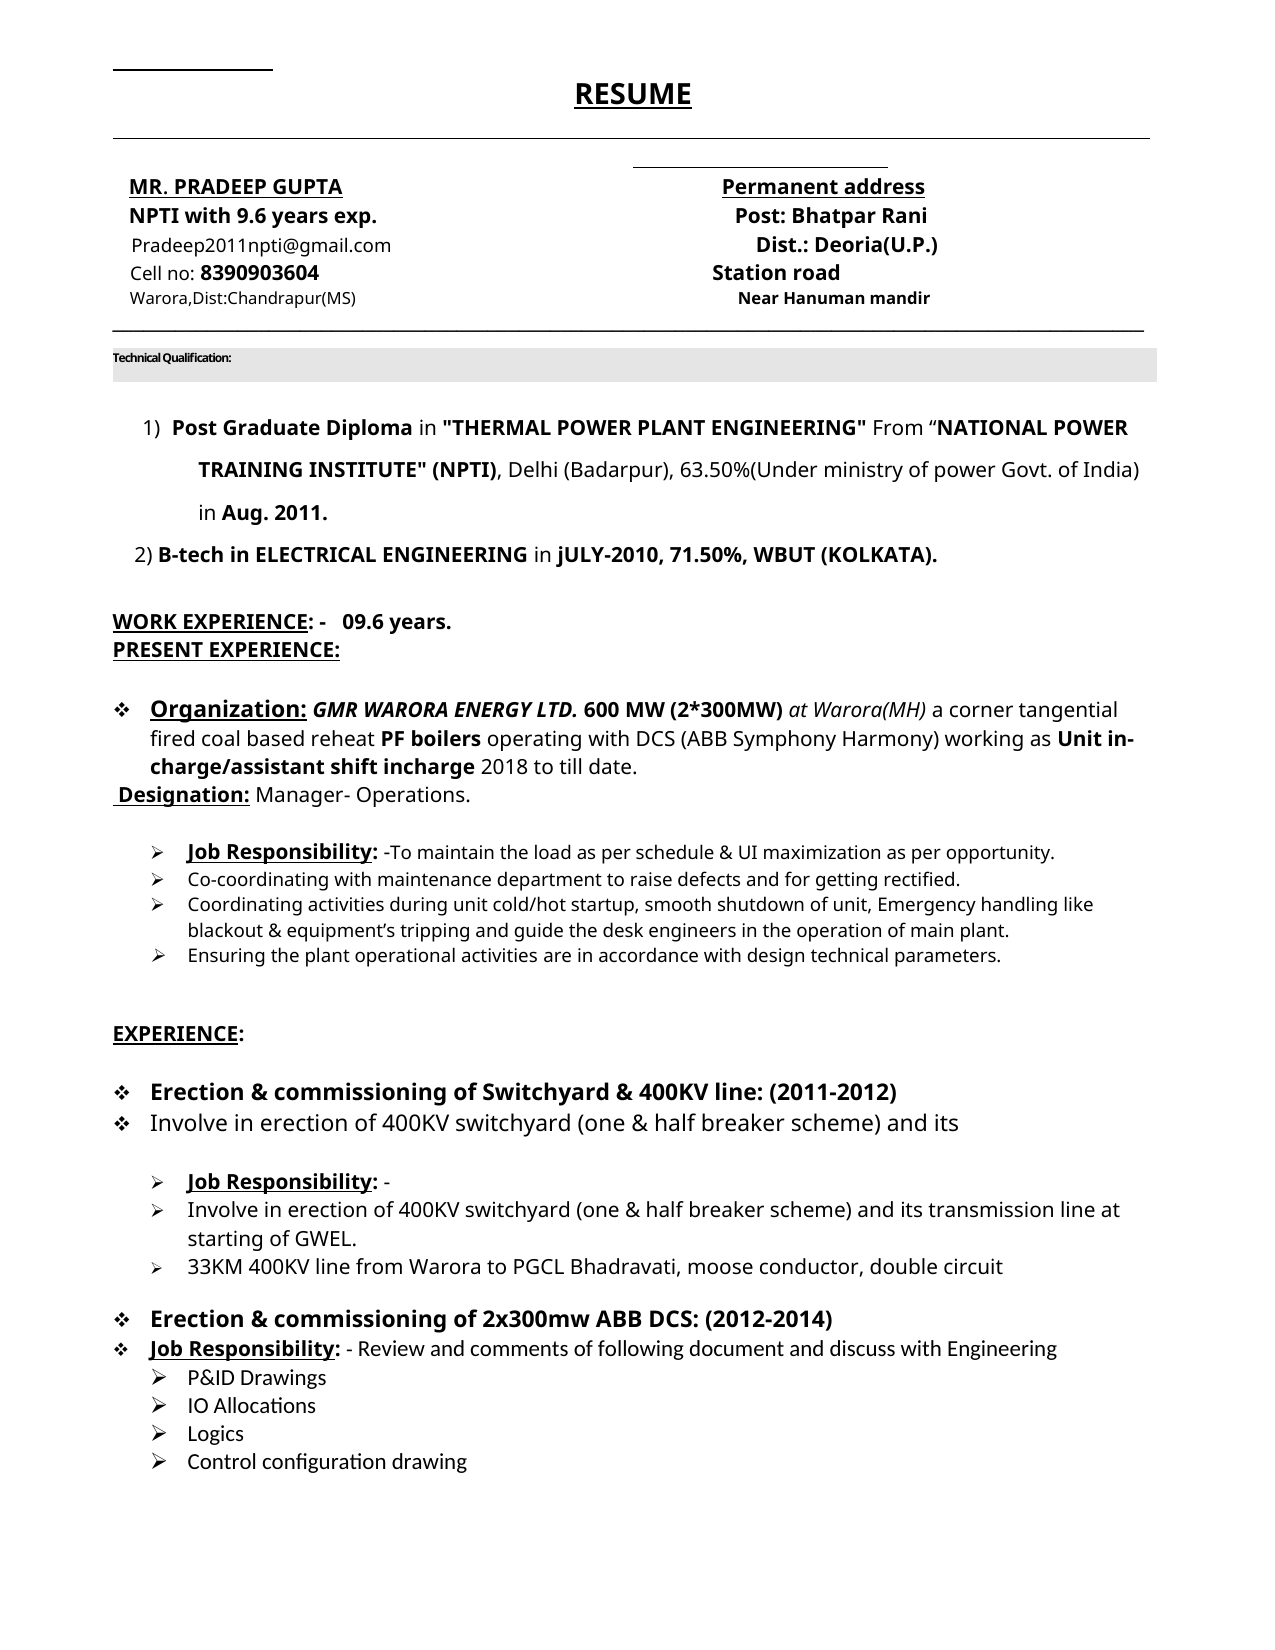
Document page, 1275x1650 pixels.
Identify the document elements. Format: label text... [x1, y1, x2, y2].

list 33KM 400KV line from Warora to PGCL Bhadravati, moose conductor, double circuit [150, 1252, 1153, 1281]
list Post Graduate Diploma in "THERMAL POWER PLANT ENGINEERING" From “NATIONAL POWER TRAINING INSTITUTE" (NPTI), Delhi (Badarpur), 63.50%(Under ministry of power Govt. of India) in Aug. 2011. [142, 413, 1153, 526]
title Pradeep2011npti@gmail.com Dist.: Deoria(U.P.) [112, 230, 1153, 258]
list Involve in erection of 400KV switchyard (one & half breaker scheme) and its transmission line at starting of GWEL. [150, 1195, 1153, 1252]
text EXPERIENCE: [112, 1019, 1153, 1047]
title Technical Qualification: [113, 348, 1157, 382]
list IO Allocations [150, 1391, 1209, 1419]
list Control configuration drawing [150, 1447, 1209, 1475]
list Coordinating activities during unit cold/hot startup, smooth shutdown of unit, Emergency handling like blackout & equipment’s tripping and guide the desk engineers in the operation of main plant. [150, 891, 1153, 942]
text WORK EXPERIENCE: - 09.6 years. [112, 607, 1153, 636]
text 2) B-tech in ELECTRICAL ENGINEERING in jULY-2010, 71.50%, WBUT (KOLKATA). [98, 541, 1153, 569]
text Designation: Manager- Operations. [112, 781, 1153, 809]
title RESUME [112, 73, 1153, 113]
list Logics [150, 1419, 1209, 1447]
list Job Responsibility: - Review and comments of following document and discuss with Engineering [112, 1334, 1153, 1363]
list Involve in erection of 400KV switchyard (one & half breaker scheme) and its [112, 1107, 1153, 1138]
text PRESENT EXPERIENCE: [112, 636, 1153, 664]
title MR. PRADEEP GUPTA Permanent address [112, 170, 1153, 202]
list Job Responsibility: -To maintain the load as per schedule & UI maximization as per opportunity. [150, 837, 1153, 866]
text Cell no: 8390903604 Station road [112, 258, 1153, 287]
list Job Responsibility: - [150, 1167, 1153, 1195]
title NPTI with 9.6 years exp. Post: Bhatpar Rani [112, 202, 1153, 230]
list Erection & commissioning of 2x300mw ABB DCS: (2012-2014) [112, 1303, 1153, 1334]
list Ensuring the plant operational activities are in accordance with design technical parameters. [150, 942, 1153, 968]
list P&ID Drawings [150, 1363, 1209, 1391]
list Co-coordinating with maintenance department to raise defects and for getting rectified. [150, 866, 1153, 891]
list Organization: GMR WARORA ENERGY LTD. 600 MW (2*300MW) at Warora(MH) a corner tangential fired coal based reheat PF boilers operating with DCS (ABB Symphony Harmony) working as Unit in-charge/assistant shift incharge 2018 to till date. [112, 692, 1153, 781]
list Erection & commissioning of Switchyard & 400KV line: (2011-2012) [112, 1076, 1153, 1107]
text Warora,Dist:Chandrapur(MS) Near Hanuman mandir ___________________________________________________________________________________________________ [112, 287, 1153, 334]
